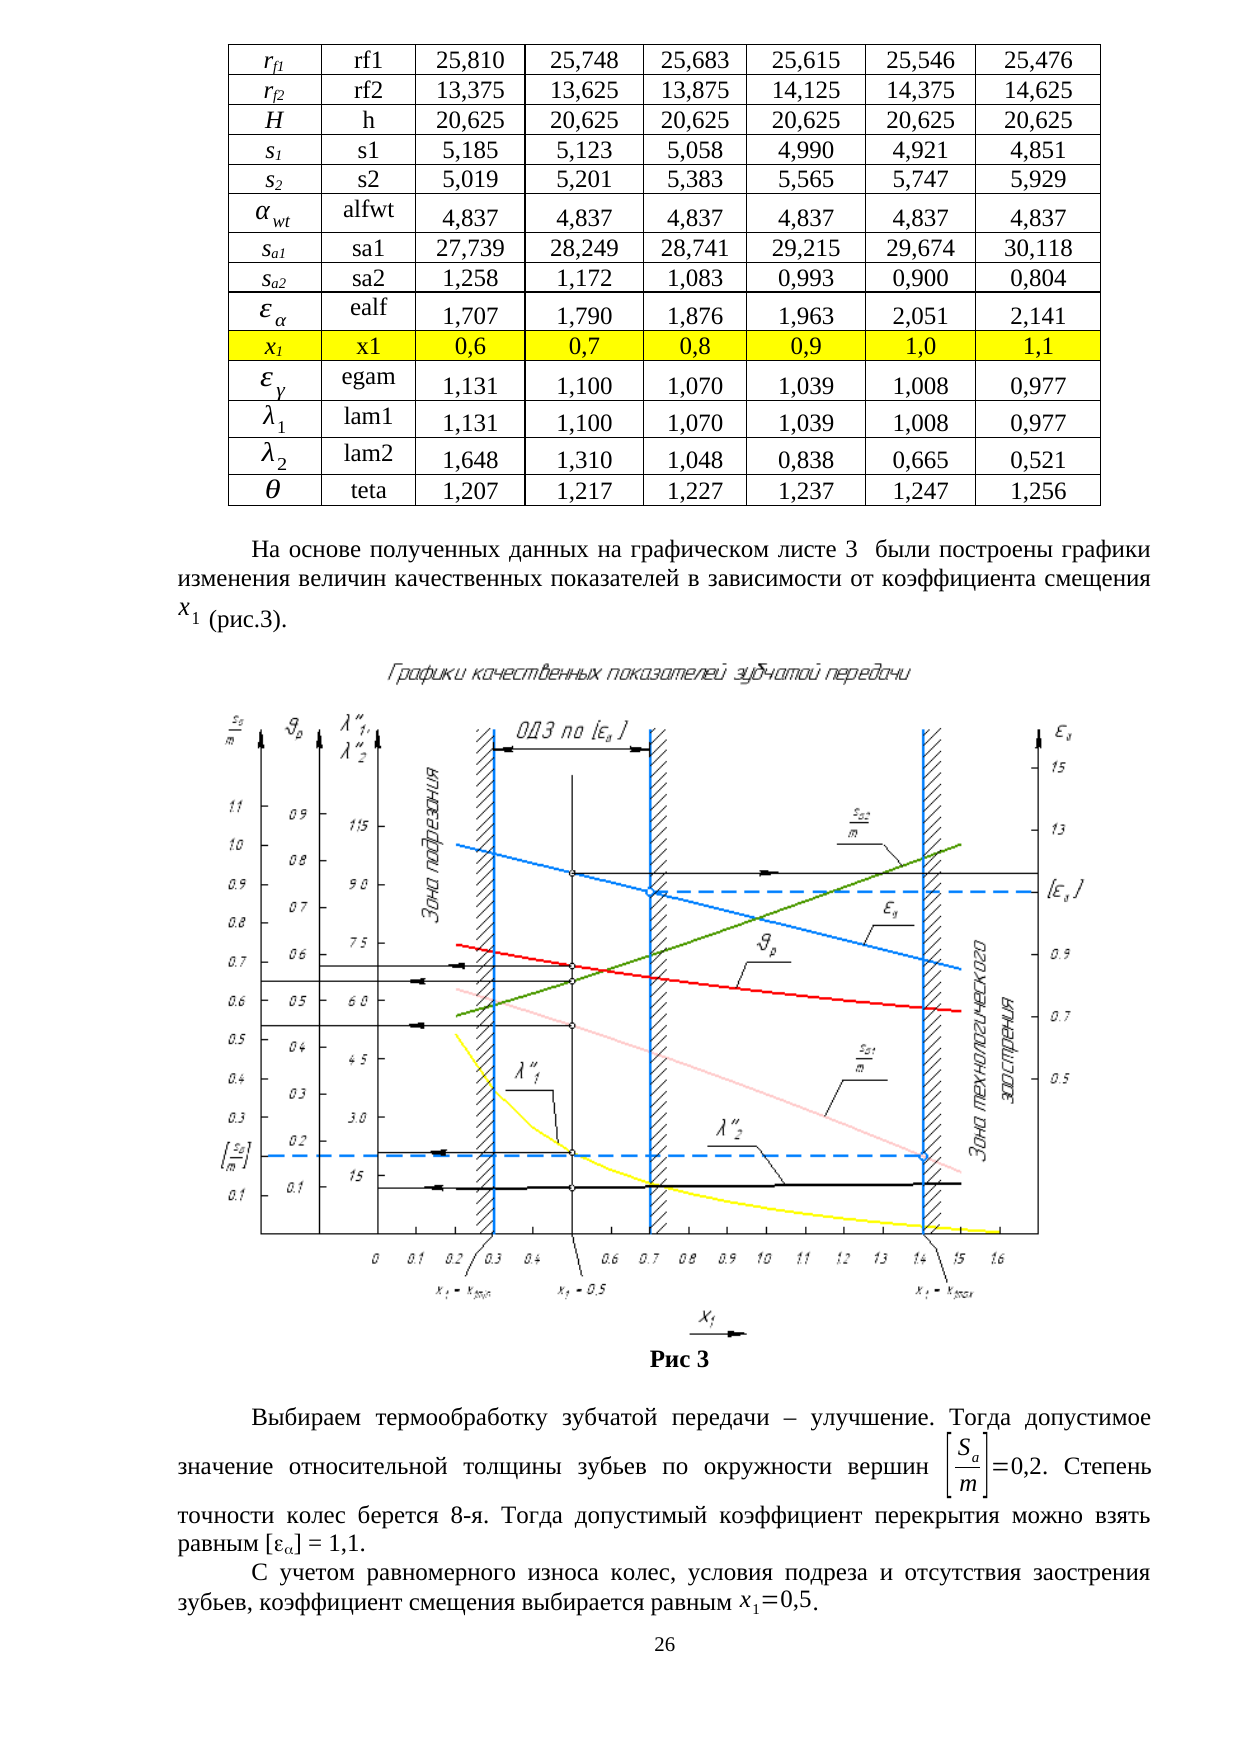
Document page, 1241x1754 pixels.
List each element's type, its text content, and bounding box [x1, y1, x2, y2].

table_cell 4,837 [416, 194, 524, 232]
table_cell 1,310 [526, 438, 643, 474]
table_cell 4,837 [866, 194, 975, 232]
table_cell 14,625 [976, 75, 1100, 104]
table_cell 5,747 [866, 165, 975, 193]
table_cell 0,521 [976, 438, 1100, 474]
table_cell 1,070 [644, 361, 746, 400]
table_cell 30,118 [976, 233, 1100, 262]
table_cell 4,837 [747, 194, 865, 232]
table_cell rf1 [322, 45, 415, 74]
table_cell 25,476 [976, 45, 1100, 74]
table_cell lam1 [322, 401, 415, 437]
table_cell 13,625 [526, 75, 643, 104]
table_cell alfwt [322, 194, 415, 232]
table_cell 1,083 [644, 263, 746, 291]
table_cell 2,141 [976, 293, 1100, 330]
table_cell 0,977 [976, 361, 1100, 400]
table_cell h [322, 105, 415, 134]
table_cell 25,615 [747, 45, 865, 74]
table_cell 20,625 [416, 105, 524, 134]
table_cell rf2 [229, 75, 321, 104]
table_cell 0,838 [747, 438, 865, 474]
table_cell [229, 475, 321, 504]
table_cell 20,625 [976, 105, 1100, 134]
table_cell x1 [229, 331, 321, 360]
table_cell 4,851 [976, 135, 1100, 163]
table_cell 5,383 [644, 165, 746, 193]
table_cell 29,215 [747, 233, 865, 262]
table_cell 5,201 [526, 165, 643, 193]
table_cell 4,990 [747, 135, 865, 163]
table_cell 28,249 [526, 233, 643, 262]
table_cell [229, 293, 321, 330]
table_cell 0,993 [747, 263, 865, 291]
table_cell sa1 [229, 233, 321, 262]
table_cell 1,963 [747, 293, 865, 330]
table_cell 27,739 [416, 233, 524, 262]
table_cell 4,837 [976, 194, 1100, 232]
table_cell 1,790 [526, 293, 643, 330]
table_cell 4,837 [526, 194, 643, 232]
table_cell 1,876 [644, 293, 746, 330]
table_cell 0,977 [976, 401, 1100, 437]
table_cell 25,546 [866, 45, 975, 74]
table_cell 13,375 [416, 75, 524, 104]
table_cell 13,875 [644, 75, 746, 104]
table_cell 1,131 [416, 401, 524, 437]
table_cell 1,131 [416, 361, 524, 400]
table_cell lam2 [322, 438, 415, 474]
table_cell 25,683 [644, 45, 746, 74]
table_cell 1,070 [644, 401, 746, 437]
table_cell 5,185 [416, 135, 524, 163]
table_cell [229, 361, 321, 400]
table_cell 1,039 [747, 401, 865, 437]
table_cell 1,0 [866, 331, 975, 360]
text Выбираем термообработку зубчатой передачи – улучшение. Тогда допустимое значение относительной толщины зубьев по окружности вершин . Степень точности колес берется 8-я. Тогда допустимый коэффициент перекрытия можно взять равным [] = 1,1. [177, 1402, 1152, 1557]
table_cell rf2 [322, 75, 415, 104]
table_cell 1,039 [747, 361, 865, 400]
table_cell 20,625 [747, 105, 865, 134]
table_cell 1,172 [526, 263, 643, 291]
table_cell s1 [229, 135, 321, 163]
table_cell sa2 [322, 263, 415, 291]
table_cell [229, 194, 321, 232]
picture [206, 633, 1091, 1345]
table_cell 4,837 [644, 194, 746, 232]
table_cell x1 [322, 331, 415, 360]
table_cell 20,625 [526, 105, 643, 134]
table_cell 14,375 [866, 75, 975, 104]
text Рис 3 [177, 1344, 1152, 1373]
table_cell 5,058 [644, 135, 746, 163]
table_cell rf1 [229, 45, 321, 74]
table_cell teta [322, 475, 415, 504]
table_cell 5,565 [747, 165, 865, 193]
table_cell [229, 438, 321, 474]
table_cell 1,247 [866, 475, 975, 504]
table_cell 1,207 [416, 475, 524, 504]
table_cell 1,648 [416, 438, 524, 474]
table_cell 1,707 [416, 293, 524, 330]
table_cell sa1 [322, 233, 415, 262]
table_cell 0,6 [416, 331, 524, 360]
table_cell 14,125 [747, 75, 865, 104]
table_cell 0,900 [866, 263, 975, 291]
table_cell egam [322, 361, 415, 400]
table_cell 0,9 [747, 331, 865, 360]
table_cell s2 [322, 165, 415, 193]
table_cell 20,625 [866, 105, 975, 134]
table_cell [229, 401, 321, 437]
table_cell 5,019 [416, 165, 524, 193]
table_cell 5,929 [976, 165, 1100, 193]
table_cell 1,100 [526, 401, 643, 437]
table_cell 0,665 [866, 438, 975, 474]
table_cell 29,674 [866, 233, 975, 262]
table_cell 2,051 [866, 293, 975, 330]
table_cell sa2 [229, 263, 321, 291]
table_cell 20,625 [644, 105, 746, 134]
table_cell H [229, 105, 321, 134]
table_cell 1,227 [644, 475, 746, 504]
table_cell 1,008 [866, 361, 975, 400]
table_cell ealf [322, 293, 415, 330]
table_cell 1,048 [644, 438, 746, 474]
text С учетом равномерного износа колес, условия подреза и отсутствия заострения зубьев, коэффициент смещения выбирается равным . [177, 1557, 1152, 1617]
table_cell 28,741 [644, 233, 746, 262]
table_cell 1,258 [416, 263, 524, 291]
table_cell 0,804 [976, 263, 1100, 291]
table_cell 25,748 [526, 45, 643, 74]
table_cell 1,256 [976, 475, 1100, 504]
table_cell 1,237 [747, 475, 865, 504]
table_cell 1,217 [526, 475, 643, 504]
table_cell 1,100 [526, 361, 643, 400]
table_cell 25,810 [416, 45, 524, 74]
table_cell 4,921 [866, 135, 975, 163]
table_cell s1 [322, 135, 415, 163]
table_cell 0,8 [644, 331, 746, 360]
table_cell 0,7 [526, 331, 643, 360]
table_cell 1,1 [976, 331, 1100, 360]
table_cell s2 [229, 165, 321, 193]
table_cell 5,123 [526, 135, 643, 163]
text На основе полученных данных на графическом листе 3 были построены графики изменения величин качественных показателей в зависимости от коэффициента смещения (рис.3). [177, 534, 1152, 633]
table_cell 1,008 [866, 401, 975, 437]
